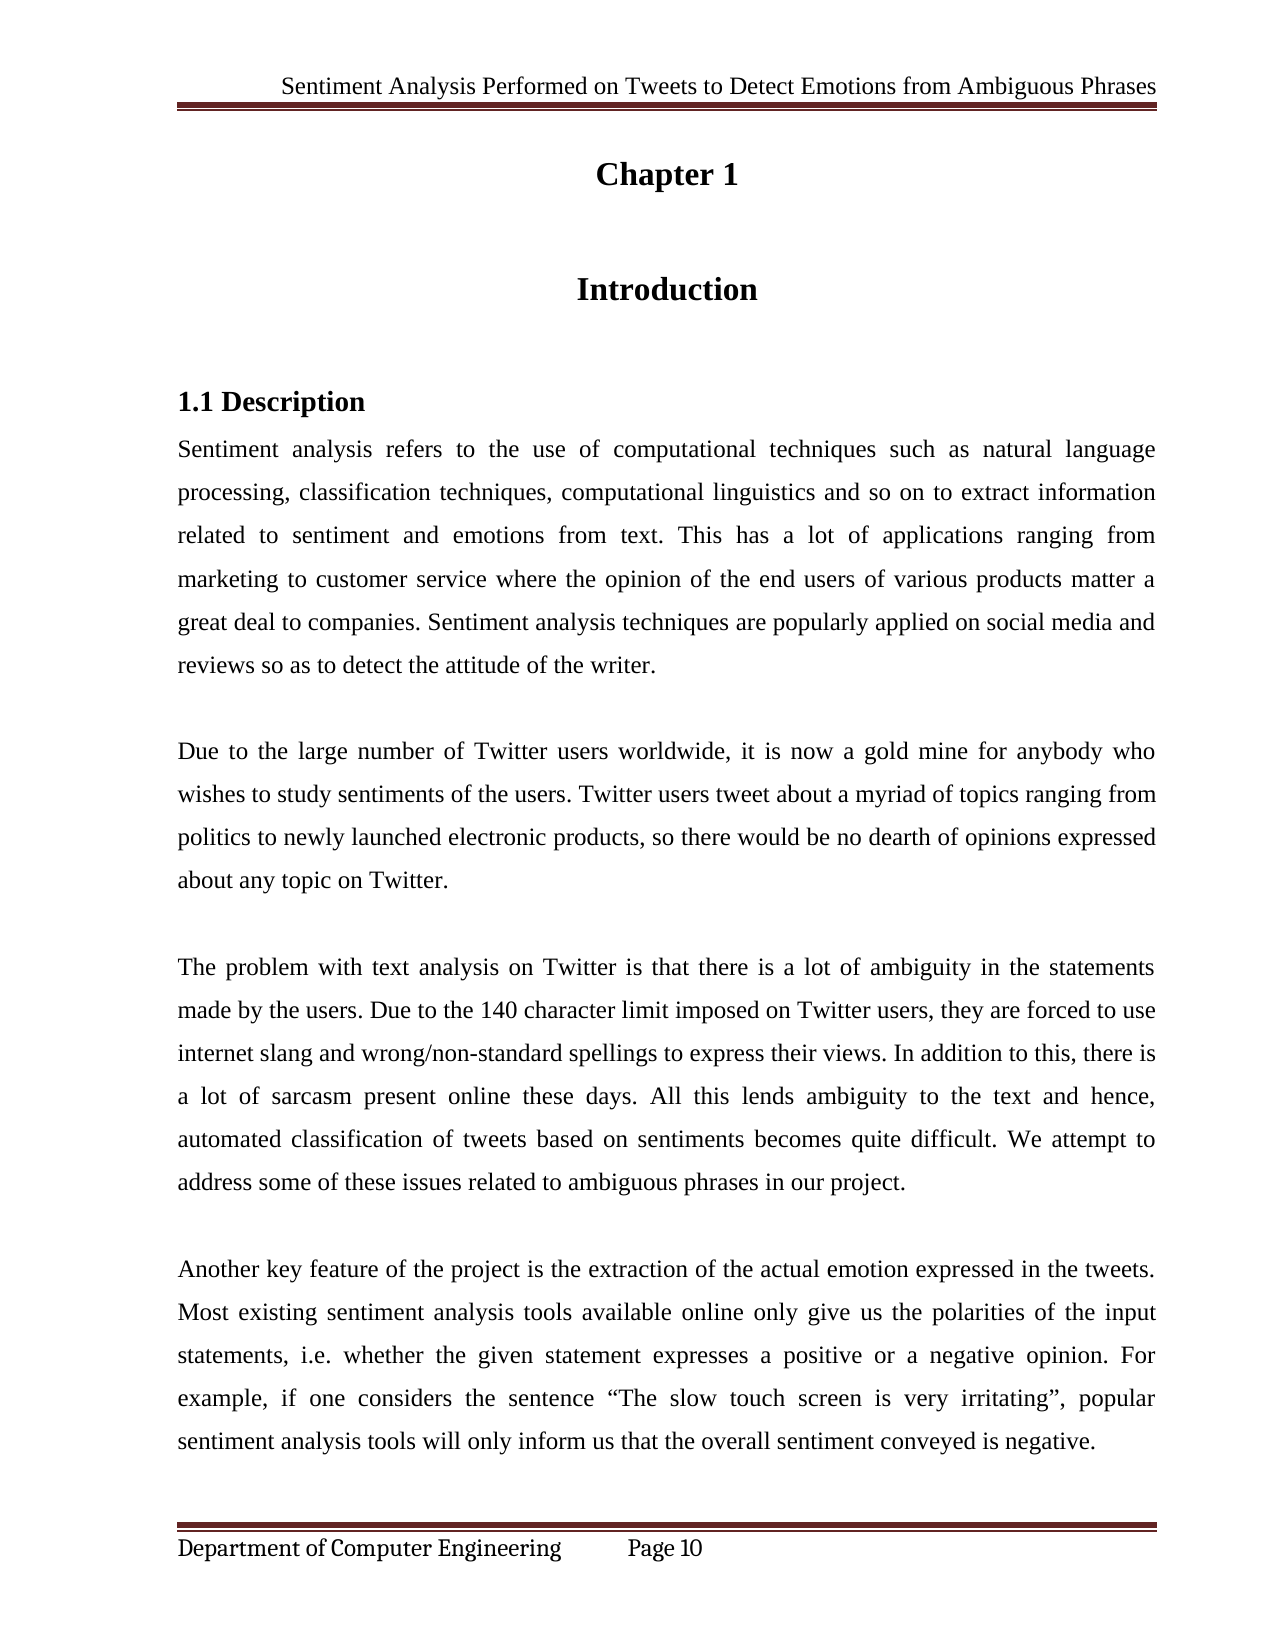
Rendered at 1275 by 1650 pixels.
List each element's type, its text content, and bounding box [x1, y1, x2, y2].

subtitle Introduction [177, 269, 1157, 307]
text Another key feature of the project is the extraction of the actual emotion expressed in the tweets. Most existing sentiment analysis tools available online only give us the polarities of the input statements, i.e. whether the given statement expresses a positive or a negative opinion. For example, if one considers the sentence “The slow touch screen is very irritating”, popular sentiment analysis tools will only inform us that the overall sentiment conveyed is negative. [177, 1254, 1157, 1455]
text The problem with text analysis on Twitter is that there is a lot of ambiguity in the statements made by the users. Due to the 140 character limit imposed on Twitter users, they are forced to use internet slang and wrong/non-standard spellings to express their views. In addition to this, there is a lot of sarcasm present online these days. All this lends ambiguity to the text and hence, automated classification of tweets based on sentiments becomes quite difficult. We attempt to address some of these issues related to ambiguous phrases in our project. [177, 952, 1157, 1196]
text Due to the large number of Twitter users worldwide, it is now a gold mine for anybody who wishes to study sentiments of the users. Twitter users tweet about a myriad of topics ranging from politics to newly launched electronic products, so there would be no dearth of opinions expressed about any topic on Twitter. [177, 736, 1157, 894]
subtitle Description [177, 384, 1157, 418]
subtitle Chapter 1 [177, 154, 1157, 192]
text Sentiment analysis refers to the use of computational techniques such as natural language processing, classification techniques, computational linguistics and so on to extract information related to sentiment and emotions from text. This has a lot of applications ranging from marketing to customer service where the opinion of the end users of various products matter a great deal to companies. Sentiment analysis techniques are popularly applied on social media and reviews so as to detect the attitude of the writer. [177, 434, 1157, 679]
